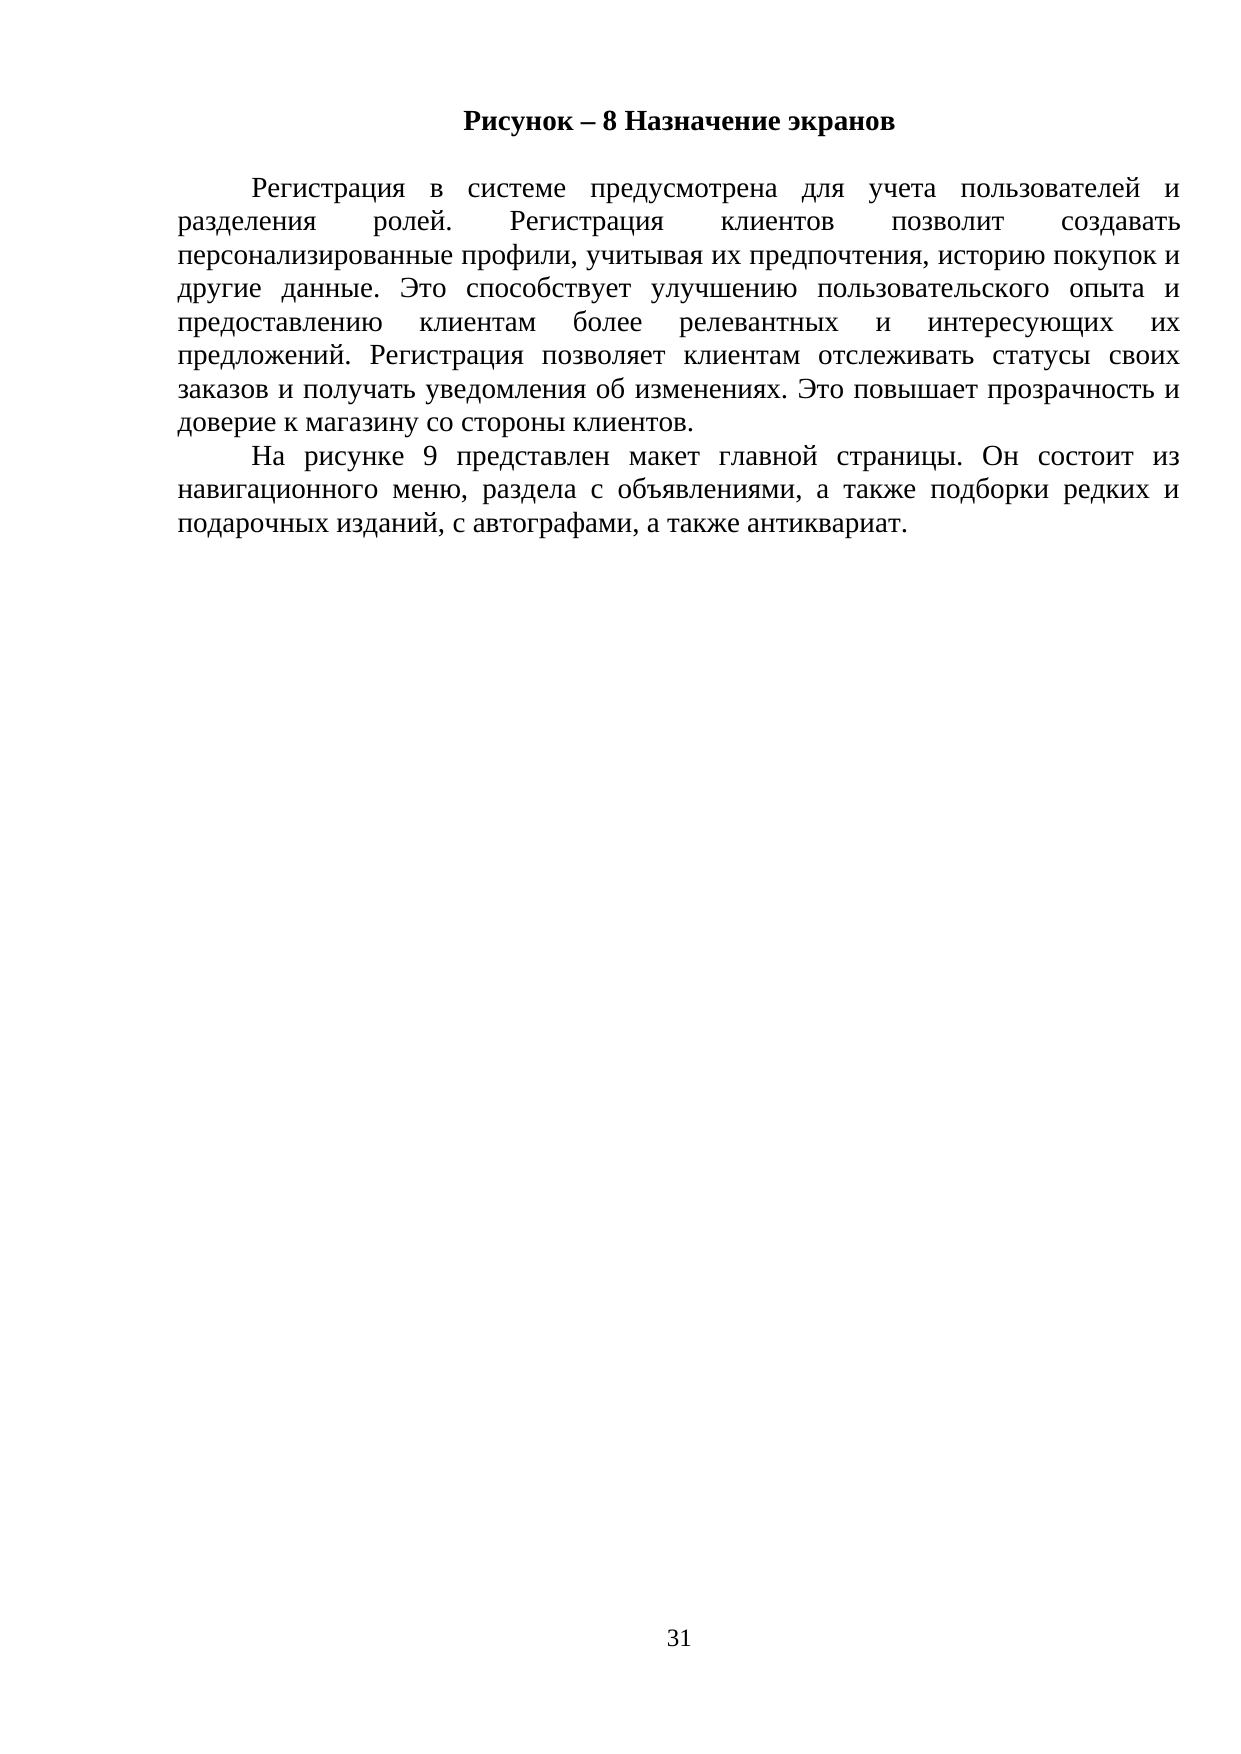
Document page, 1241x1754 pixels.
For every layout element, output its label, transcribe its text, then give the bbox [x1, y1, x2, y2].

text Регистрация в системе предусмотрена для учета пользователей и разделения ролей. Регистрация клиентов позволит создавать персонализированные профили, учитывая их предпочтения, историю покупок и другие данные. Это способствует улучшению пользовательского опыта и предоставлению клиентам более релевантных и интересующих их предложений. Регистрация позволяет клиентам отслеживать статусы своих заказов и получать уведомления об изменениях. Это повышает прозрачность и доверие к магазину со стороны клиентов. [177, 170, 1181, 438]
text На рисунке 9 представлен макет главной страницы. Он состоит из навигационного меню, раздела с объявлениями, а также подборки редких и подарочных изданий, с автографами, а также антиквариат. [177, 438, 1181, 539]
text Рисунок – 8 Назначение экранов [177, 103, 1181, 136]
